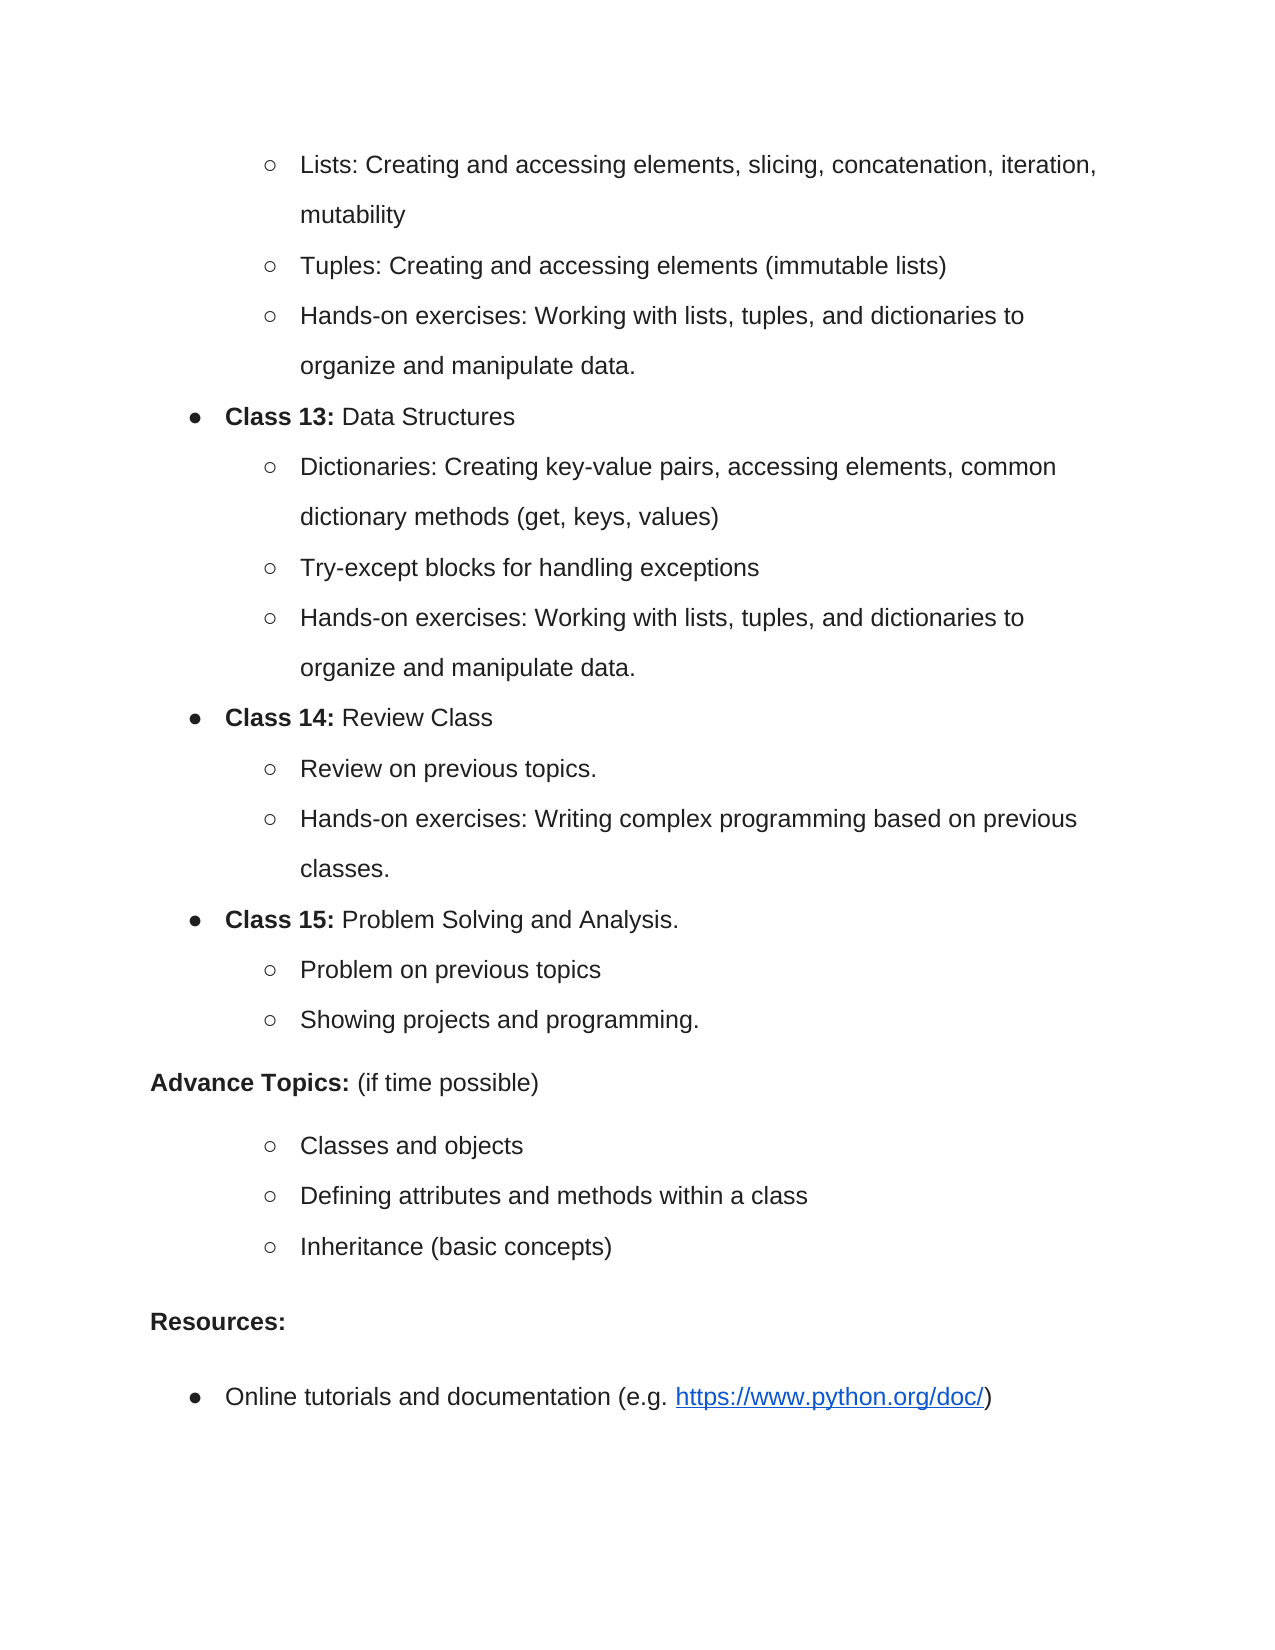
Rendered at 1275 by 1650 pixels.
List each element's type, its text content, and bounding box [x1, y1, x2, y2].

list Dictionaries: Creating key-value pairs, accessing elements, common dictionary methods (get, keys, values) [262, 452, 1125, 531]
list Review on previous topics. [262, 754, 1125, 782]
list Lists: Creating and accessing elements, slicing, concatenation, iteration, mutability [262, 150, 1125, 229]
list Problem on previous topics [262, 955, 1125, 984]
text Resources: [150, 1307, 1125, 1336]
list Class 15: Problem Solving and Analysis. [187, 905, 1125, 933]
list Hands-on exercises: Writing complex programming based on previous classes. [262, 804, 1125, 883]
list Showing projects and programming. [262, 1005, 1125, 1034]
list Online tutorials and documentation (e.g. https://www.python.org/doc/) [187, 1382, 1125, 1411]
list Class 14: Review Class [187, 703, 1125, 732]
list Try-except blocks for handling exceptions [262, 552, 1125, 581]
list Inheritance (basic concepts) [262, 1232, 1125, 1260]
list Defining attributes and methods within a class [262, 1181, 1125, 1210]
list Class 13: Data Structures [187, 402, 1125, 430]
list Hands-on exercises: Working with lists, tuples, and dictionaries to organize and manipulate data. [262, 603, 1125, 682]
text Advance Topics: (if time possible) [150, 1068, 1125, 1097]
list Tuples: Creating and accessing elements (immutable lists) [262, 251, 1125, 279]
list Classes and objects [262, 1131, 1125, 1160]
list Hands-on exercises: Working with lists, tuples, and dictionaries to organize and manipulate data. [262, 301, 1125, 380]
